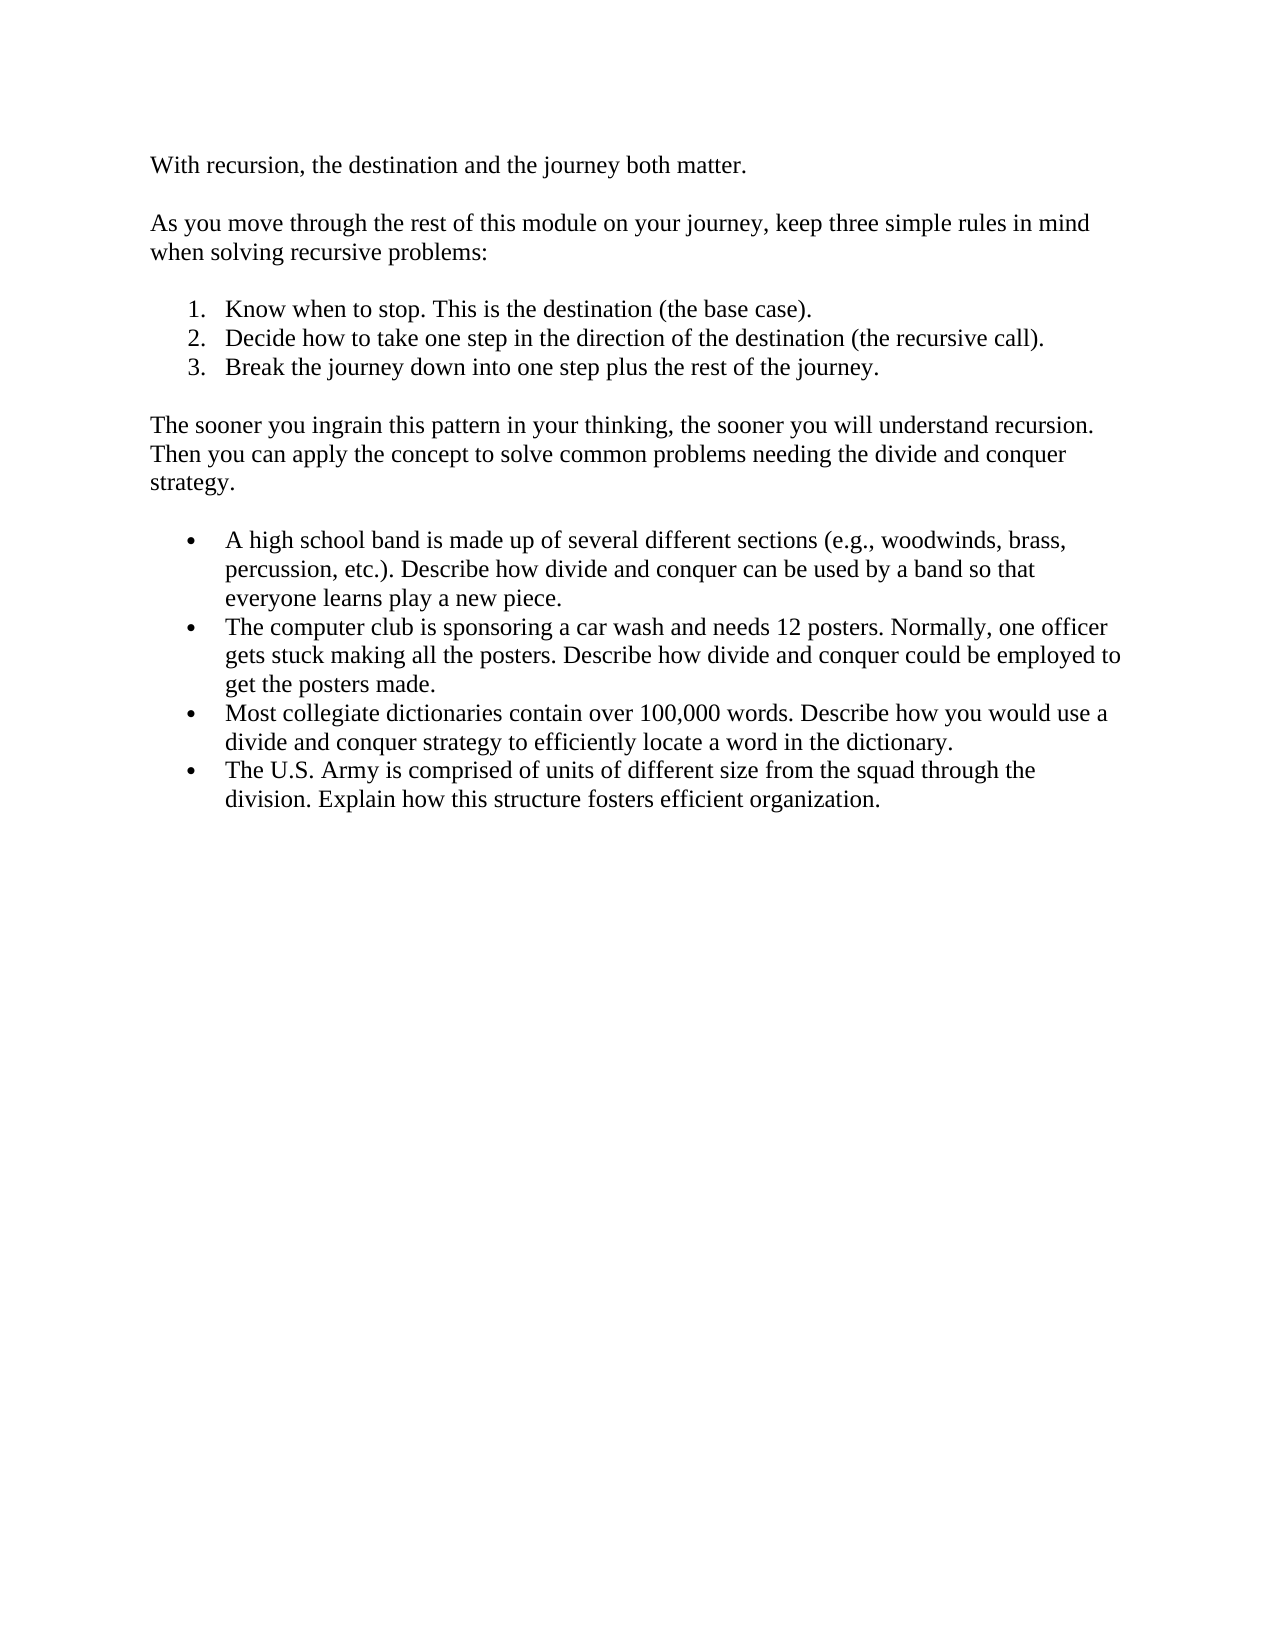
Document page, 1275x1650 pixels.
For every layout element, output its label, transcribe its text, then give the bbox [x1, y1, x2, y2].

text As you move through the rest of this module on your journey, keep three simple rules in mind when solving recursive problems: [150, 208, 1125, 265]
list Most collegiate dictionaries contain over 100,000 words. Describe how you would use a divide and conquer strategy to efficiently locate a word in the dictionary. [187, 698, 1125, 755]
list A high school band is made up of several different sections (e.g., woodwinds, brass, percussion, etc.). Describe how divide and conquer can be used by a band so that everyone learns play a new piece. [187, 525, 1125, 612]
text The sooner you ingrain this pattern in your thinking, the sooner you will understand recursion. Then you can apply the concept to solve common problems needing the divide and conquer strategy. [150, 410, 1125, 496]
text With recursion, the destination and the journey both matter. [150, 150, 1125, 179]
list Break the journey down into one step plus the rest of the journey. [187, 352, 1125, 381]
list Know when to stop. This is the destination (the base case). [187, 294, 1125, 323]
list The computer club is sponsoring a car wash and needs 12 posters. Normally, one officer gets stuck making all the posters. Describe how divide and conquer could be employed to get the posters made. [187, 612, 1125, 698]
list The U.S. Army is comprised of units of different size from the squad through the division. Explain how this structure fosters efficient organization. [187, 755, 1125, 813]
list Decide how to take one step in the direction of the destination (the recursive call). [187, 323, 1125, 352]
